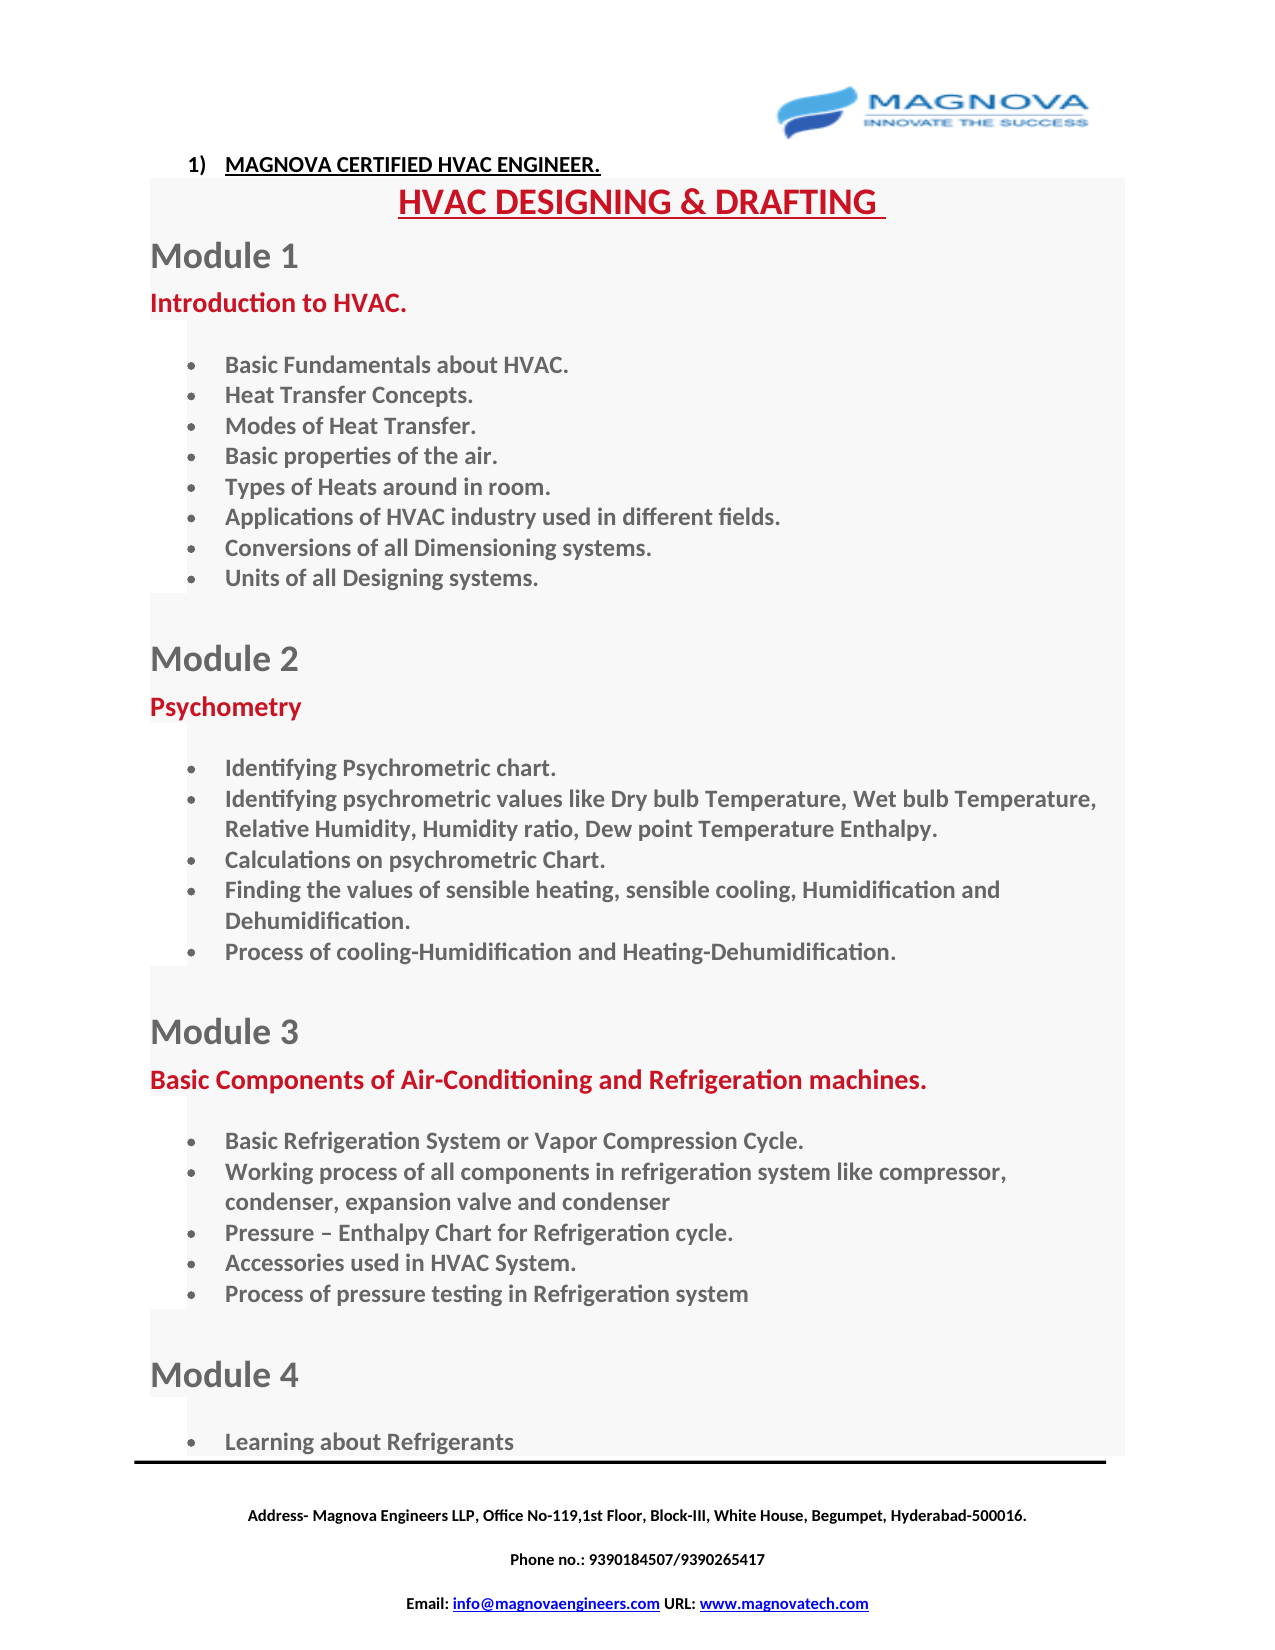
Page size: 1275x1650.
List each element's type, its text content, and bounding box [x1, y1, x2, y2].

list Basic properties of the air. [187, 441, 1125, 471]
list Identifying Psychrometric chart. [187, 752, 1125, 783]
list Working process of all components in refrigeration system like compressor, condenser, expansion valve and condenser [187, 1156, 1125, 1217]
list Applications of HVAC industry used in different fields. [187, 502, 1125, 532]
list Basic Fundamentals about HVAC. [187, 349, 1125, 379]
list Process of pressure testing in Refrigeration system [187, 1278, 1125, 1309]
text HVAC DESIGNING & DRAFTING [150, 178, 1125, 224]
text Psychometry [150, 689, 1125, 723]
list Calculations on psychrometric Chart. [187, 844, 1125, 874]
text Module 2 [150, 635, 1125, 681]
list Heat Transfer Concepts. [187, 379, 1125, 410]
text Module 4 [150, 1351, 1125, 1397]
text Module 3 [150, 1008, 1125, 1054]
text Introduction to HVAC. [150, 285, 1125, 320]
list MAGNOVA CERTIFIED HVAC ENGINEER. [187, 150, 1125, 178]
list Modes of Heat Transfer. [187, 410, 1125, 441]
list Basic Refrigeration System or Vapor Compression Cycle. [187, 1126, 1125, 1156]
list Finding the values of sensible heating, sensible cooling, Humidification and Dehumidification. [187, 874, 1125, 936]
list Types of Heats around in room. [187, 471, 1125, 502]
list Conversions of all Dimensioning systems. [187, 532, 1125, 563]
picture [774, 75, 1125, 147]
text Basic Components of Air-Conditioning and Refrigeration machines. [150, 1062, 1125, 1096]
list Identifying psychrometric values like Dry bulb Temperature, Wet bulb Temperature, Relative Humidity, Humidity ratio, Dew point Temperature Enthalpy. [187, 783, 1125, 844]
list Accessories used in HVAC System. [187, 1248, 1125, 1278]
list Learning about Refrigerants [187, 1426, 1125, 1456]
list Pressure – Enthalpy Chart for Refrigeration cycle. [187, 1217, 1125, 1248]
text Module 1 [150, 232, 1125, 278]
list Units of all Designing systems. [187, 563, 1125, 593]
list Process of cooling-Humidification and Heating-Dehumidification. [187, 936, 1125, 966]
